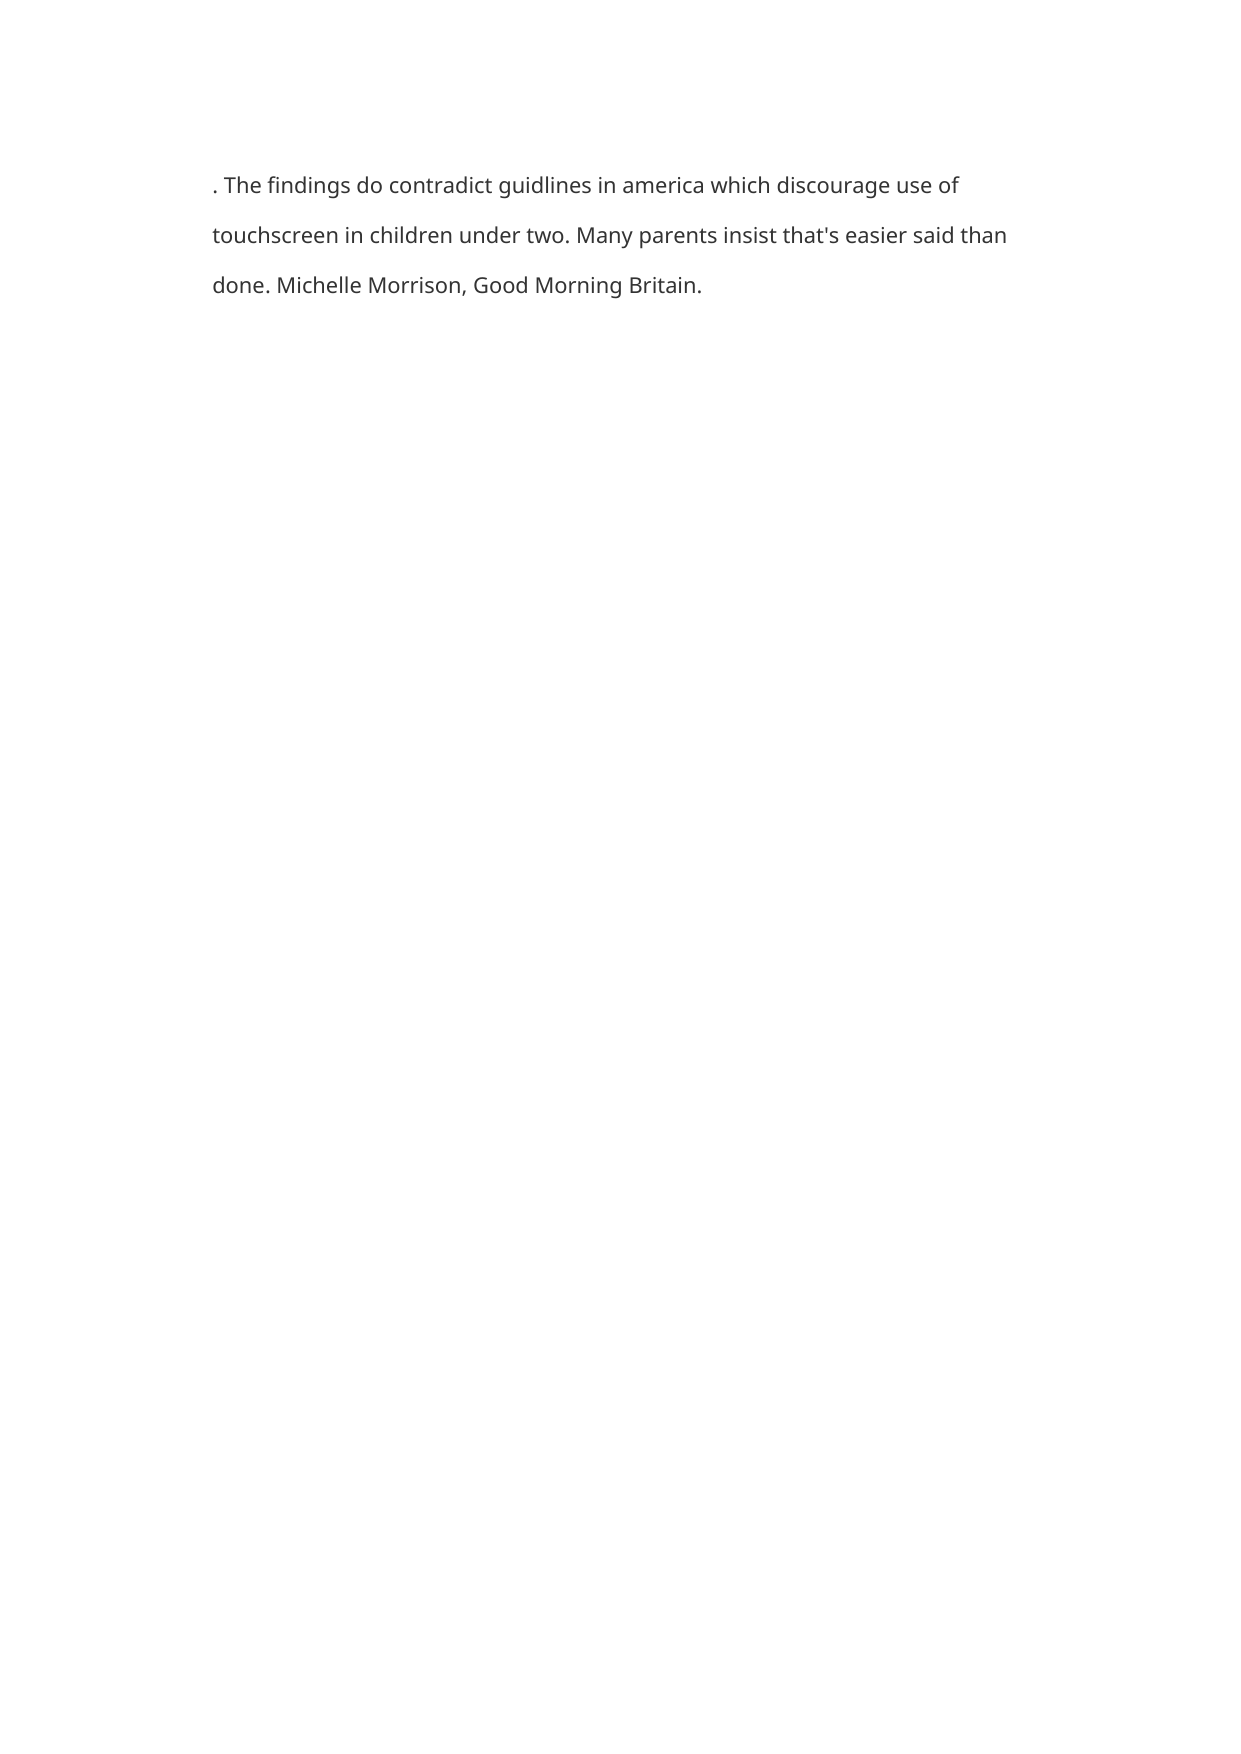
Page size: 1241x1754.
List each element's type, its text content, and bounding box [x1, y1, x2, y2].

text . The findings do contradict guidlines in america which discourage use of touchscreen in children under two. Many parents insist that's easier said than done. Michelle Morrison, Good Morning Britain. [212, 150, 1028, 300]
